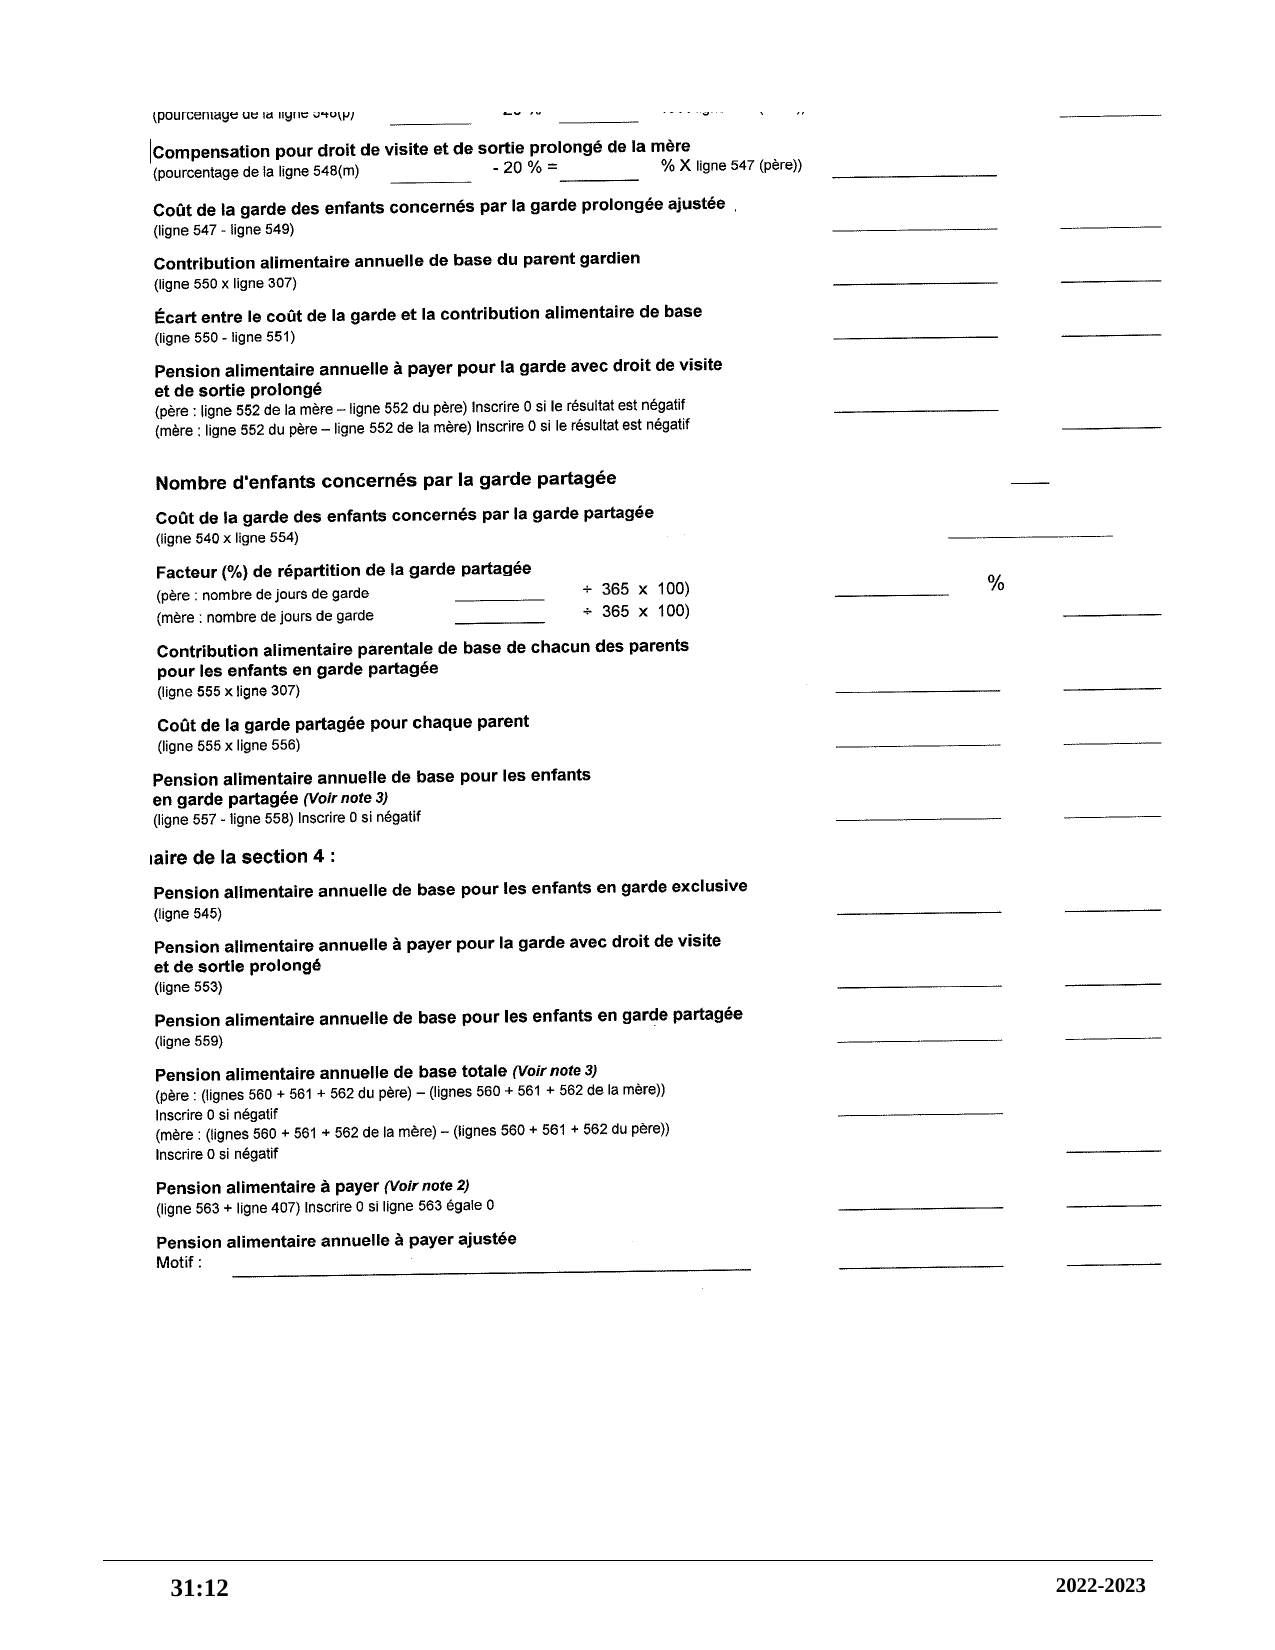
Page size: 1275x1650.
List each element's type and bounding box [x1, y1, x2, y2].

picture [150, 112, 1162, 1439]
